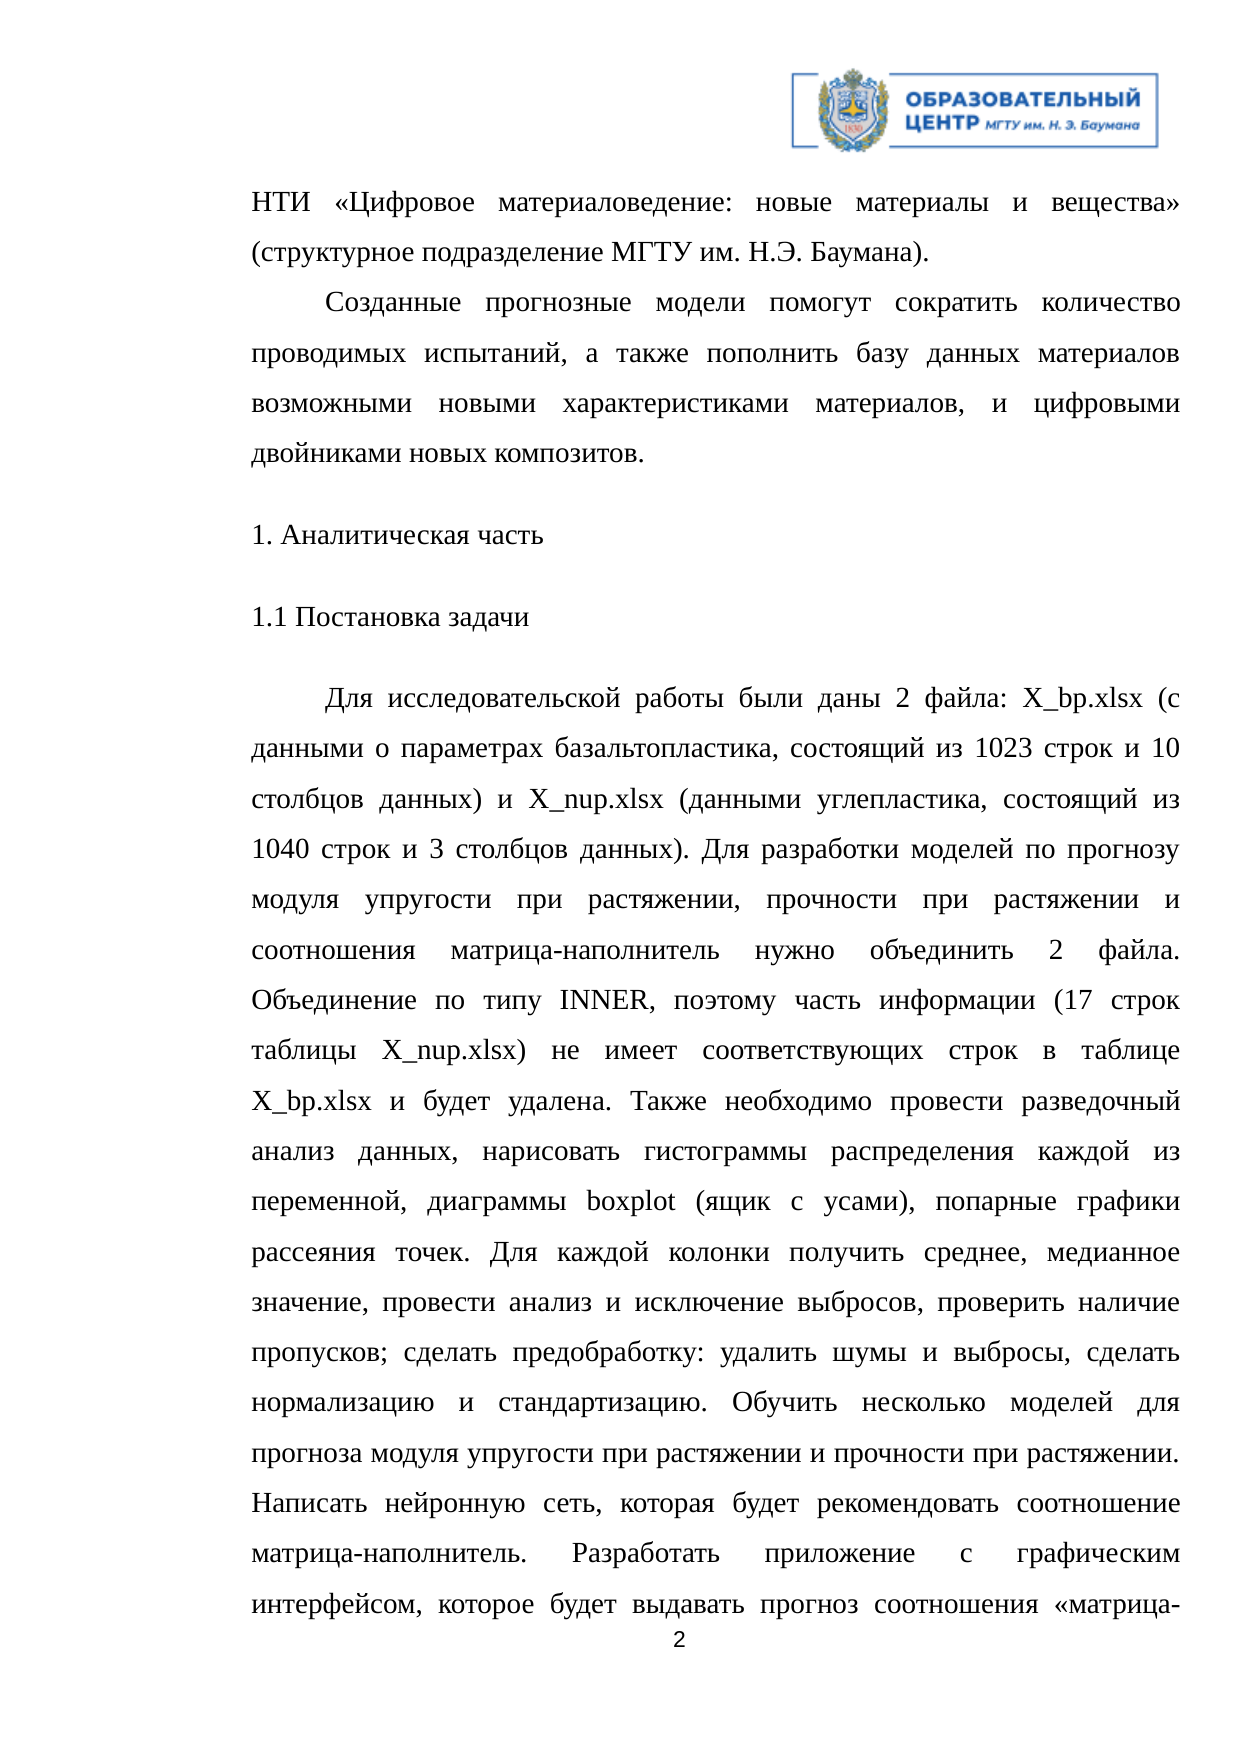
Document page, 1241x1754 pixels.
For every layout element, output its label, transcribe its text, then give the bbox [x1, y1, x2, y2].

text 1.1 Постановка задачи [251, 599, 1181, 632]
picture [761, 45, 1209, 168]
text Созданные прогнозные модели помогут сократить количество проводимых испытаний, а также пополнить базу данных материалов возможными новыми характеристиками материалов, и цифровыми двойниками новых композитов. [251, 284, 1181, 469]
text 1. Аналитическая часть [251, 517, 1181, 551]
